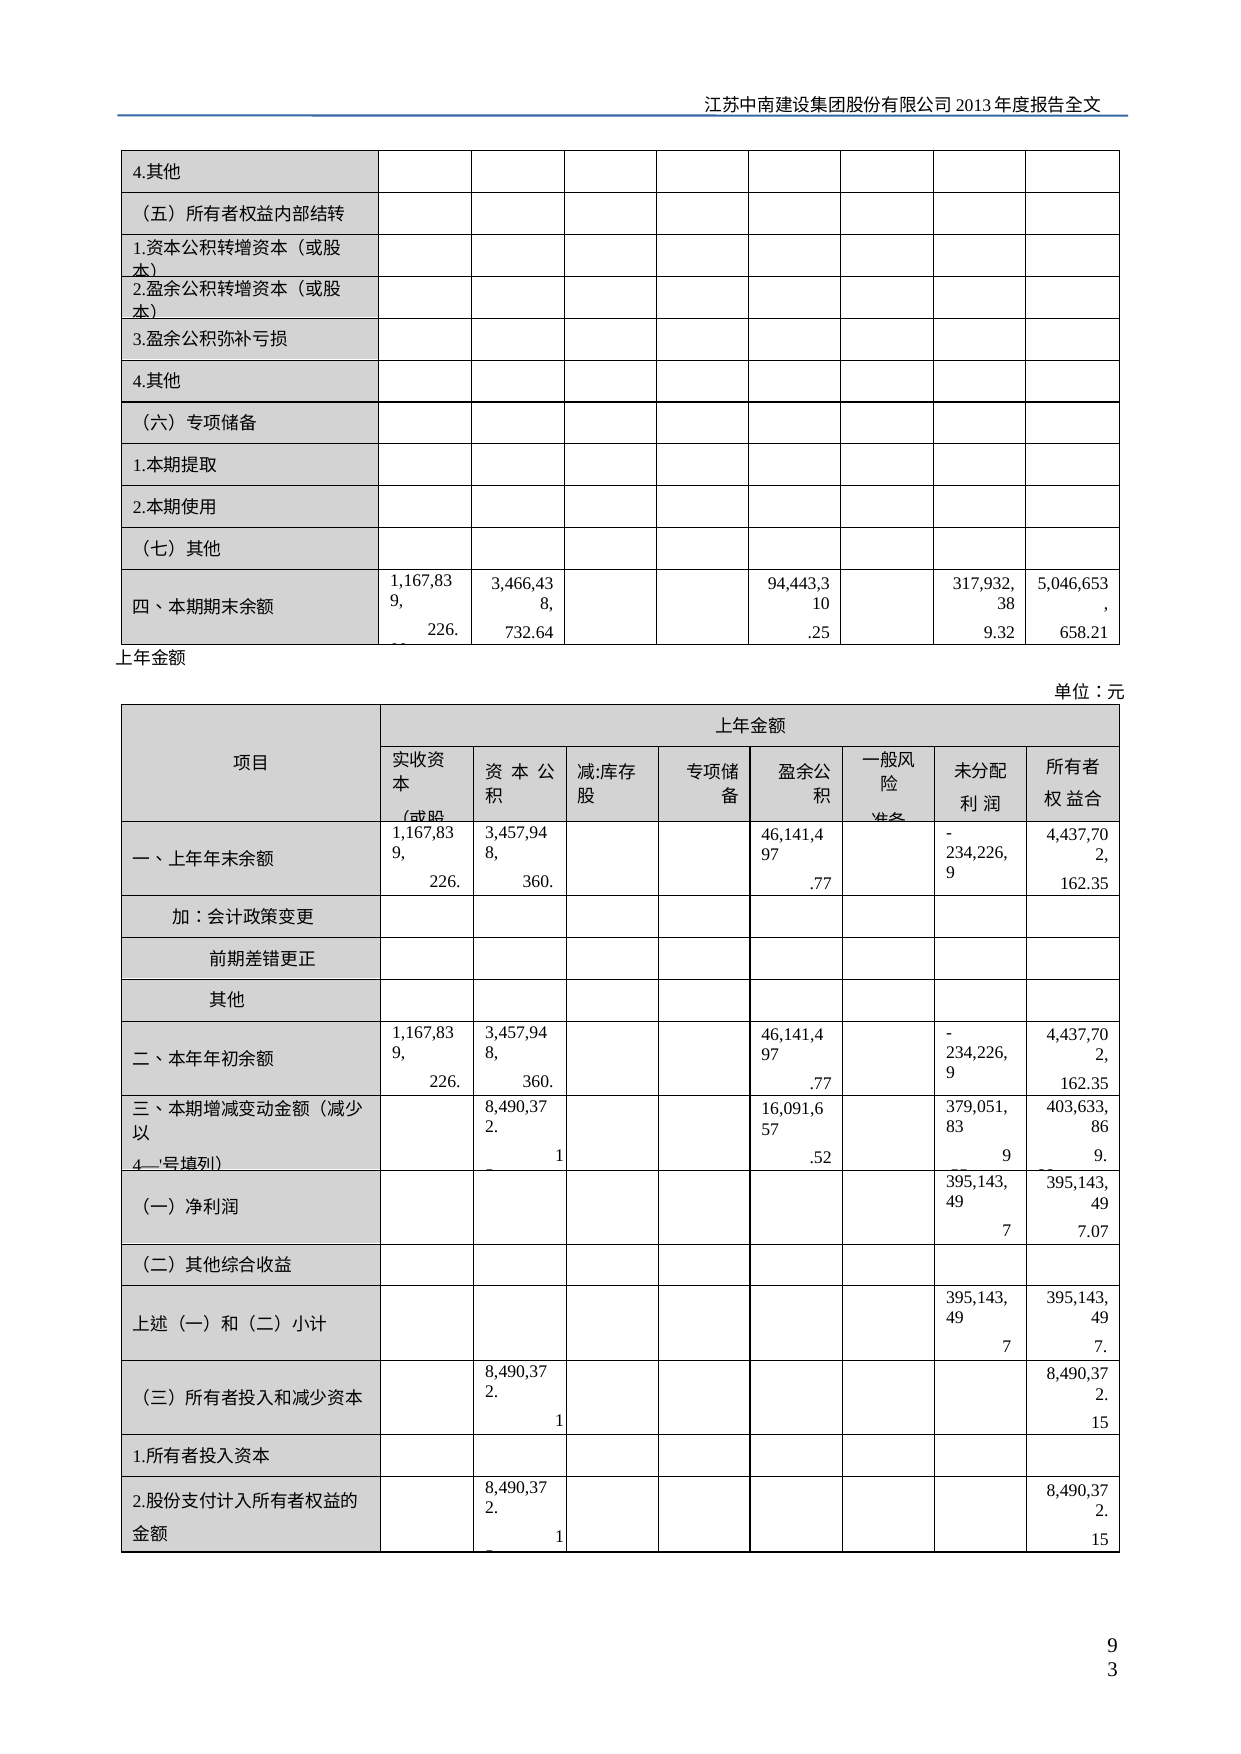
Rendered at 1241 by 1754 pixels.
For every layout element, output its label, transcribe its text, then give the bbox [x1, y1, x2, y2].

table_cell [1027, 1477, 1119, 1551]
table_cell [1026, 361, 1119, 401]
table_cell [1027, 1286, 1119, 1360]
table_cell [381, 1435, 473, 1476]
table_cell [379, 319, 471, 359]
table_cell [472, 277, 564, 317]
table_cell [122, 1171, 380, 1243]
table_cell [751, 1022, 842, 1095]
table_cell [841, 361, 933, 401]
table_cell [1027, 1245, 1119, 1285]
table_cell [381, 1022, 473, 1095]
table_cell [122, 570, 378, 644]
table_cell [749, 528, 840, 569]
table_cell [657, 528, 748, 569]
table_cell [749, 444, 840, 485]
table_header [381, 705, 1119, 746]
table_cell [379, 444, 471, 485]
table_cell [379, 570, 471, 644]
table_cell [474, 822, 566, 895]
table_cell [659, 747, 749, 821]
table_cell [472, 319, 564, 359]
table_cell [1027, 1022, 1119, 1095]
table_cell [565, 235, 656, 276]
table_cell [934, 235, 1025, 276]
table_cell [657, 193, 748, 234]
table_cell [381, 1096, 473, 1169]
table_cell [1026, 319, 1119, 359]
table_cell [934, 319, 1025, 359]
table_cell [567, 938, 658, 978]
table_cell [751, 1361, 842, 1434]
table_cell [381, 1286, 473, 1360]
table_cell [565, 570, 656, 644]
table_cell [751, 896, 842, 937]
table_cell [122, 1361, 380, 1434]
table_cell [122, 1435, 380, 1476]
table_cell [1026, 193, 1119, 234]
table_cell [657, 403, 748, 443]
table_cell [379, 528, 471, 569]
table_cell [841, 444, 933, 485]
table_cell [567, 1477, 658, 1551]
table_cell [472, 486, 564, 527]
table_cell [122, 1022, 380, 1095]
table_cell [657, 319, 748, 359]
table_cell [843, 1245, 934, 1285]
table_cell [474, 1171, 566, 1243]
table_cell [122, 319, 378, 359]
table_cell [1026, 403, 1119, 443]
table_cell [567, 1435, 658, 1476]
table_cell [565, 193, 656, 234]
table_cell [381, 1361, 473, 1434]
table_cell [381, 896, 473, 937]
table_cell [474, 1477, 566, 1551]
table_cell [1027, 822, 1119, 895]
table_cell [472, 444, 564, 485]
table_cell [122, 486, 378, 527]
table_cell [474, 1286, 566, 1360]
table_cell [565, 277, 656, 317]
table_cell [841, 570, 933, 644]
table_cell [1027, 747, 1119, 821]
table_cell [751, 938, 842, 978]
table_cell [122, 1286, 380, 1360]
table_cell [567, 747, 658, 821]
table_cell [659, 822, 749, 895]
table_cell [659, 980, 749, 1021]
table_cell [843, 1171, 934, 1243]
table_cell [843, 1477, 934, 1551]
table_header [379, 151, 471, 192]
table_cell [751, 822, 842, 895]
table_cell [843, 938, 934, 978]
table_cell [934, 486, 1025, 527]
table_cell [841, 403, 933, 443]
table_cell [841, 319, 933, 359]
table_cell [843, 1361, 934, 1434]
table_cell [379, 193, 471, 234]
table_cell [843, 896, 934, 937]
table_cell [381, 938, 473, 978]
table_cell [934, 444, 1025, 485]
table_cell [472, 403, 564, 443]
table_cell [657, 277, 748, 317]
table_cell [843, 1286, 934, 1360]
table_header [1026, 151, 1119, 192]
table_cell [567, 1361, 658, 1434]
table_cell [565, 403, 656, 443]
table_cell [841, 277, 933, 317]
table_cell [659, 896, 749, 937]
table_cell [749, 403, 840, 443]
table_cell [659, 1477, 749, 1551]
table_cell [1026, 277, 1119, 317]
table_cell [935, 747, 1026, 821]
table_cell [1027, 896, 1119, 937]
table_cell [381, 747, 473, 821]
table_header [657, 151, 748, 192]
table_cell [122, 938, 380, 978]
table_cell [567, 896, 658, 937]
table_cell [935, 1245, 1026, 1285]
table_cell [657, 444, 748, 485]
text 单位：元 [116, 680, 1125, 704]
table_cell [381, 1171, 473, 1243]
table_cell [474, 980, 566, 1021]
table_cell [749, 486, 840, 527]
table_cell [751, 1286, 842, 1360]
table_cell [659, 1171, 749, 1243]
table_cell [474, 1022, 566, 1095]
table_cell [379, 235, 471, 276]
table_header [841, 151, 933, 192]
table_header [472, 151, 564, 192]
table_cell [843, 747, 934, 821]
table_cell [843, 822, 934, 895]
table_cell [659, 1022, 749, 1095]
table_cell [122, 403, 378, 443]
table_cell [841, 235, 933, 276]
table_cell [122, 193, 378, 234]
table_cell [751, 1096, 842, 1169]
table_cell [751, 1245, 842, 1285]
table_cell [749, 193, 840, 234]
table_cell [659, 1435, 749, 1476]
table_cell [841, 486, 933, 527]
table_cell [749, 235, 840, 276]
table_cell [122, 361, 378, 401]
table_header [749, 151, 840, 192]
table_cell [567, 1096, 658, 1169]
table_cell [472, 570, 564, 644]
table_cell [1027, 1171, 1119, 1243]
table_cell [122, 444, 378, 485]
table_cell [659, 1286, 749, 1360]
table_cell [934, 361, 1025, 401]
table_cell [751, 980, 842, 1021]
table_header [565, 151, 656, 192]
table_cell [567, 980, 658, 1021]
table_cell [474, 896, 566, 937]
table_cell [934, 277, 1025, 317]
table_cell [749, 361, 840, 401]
text 上年金额 [116, 645, 1125, 669]
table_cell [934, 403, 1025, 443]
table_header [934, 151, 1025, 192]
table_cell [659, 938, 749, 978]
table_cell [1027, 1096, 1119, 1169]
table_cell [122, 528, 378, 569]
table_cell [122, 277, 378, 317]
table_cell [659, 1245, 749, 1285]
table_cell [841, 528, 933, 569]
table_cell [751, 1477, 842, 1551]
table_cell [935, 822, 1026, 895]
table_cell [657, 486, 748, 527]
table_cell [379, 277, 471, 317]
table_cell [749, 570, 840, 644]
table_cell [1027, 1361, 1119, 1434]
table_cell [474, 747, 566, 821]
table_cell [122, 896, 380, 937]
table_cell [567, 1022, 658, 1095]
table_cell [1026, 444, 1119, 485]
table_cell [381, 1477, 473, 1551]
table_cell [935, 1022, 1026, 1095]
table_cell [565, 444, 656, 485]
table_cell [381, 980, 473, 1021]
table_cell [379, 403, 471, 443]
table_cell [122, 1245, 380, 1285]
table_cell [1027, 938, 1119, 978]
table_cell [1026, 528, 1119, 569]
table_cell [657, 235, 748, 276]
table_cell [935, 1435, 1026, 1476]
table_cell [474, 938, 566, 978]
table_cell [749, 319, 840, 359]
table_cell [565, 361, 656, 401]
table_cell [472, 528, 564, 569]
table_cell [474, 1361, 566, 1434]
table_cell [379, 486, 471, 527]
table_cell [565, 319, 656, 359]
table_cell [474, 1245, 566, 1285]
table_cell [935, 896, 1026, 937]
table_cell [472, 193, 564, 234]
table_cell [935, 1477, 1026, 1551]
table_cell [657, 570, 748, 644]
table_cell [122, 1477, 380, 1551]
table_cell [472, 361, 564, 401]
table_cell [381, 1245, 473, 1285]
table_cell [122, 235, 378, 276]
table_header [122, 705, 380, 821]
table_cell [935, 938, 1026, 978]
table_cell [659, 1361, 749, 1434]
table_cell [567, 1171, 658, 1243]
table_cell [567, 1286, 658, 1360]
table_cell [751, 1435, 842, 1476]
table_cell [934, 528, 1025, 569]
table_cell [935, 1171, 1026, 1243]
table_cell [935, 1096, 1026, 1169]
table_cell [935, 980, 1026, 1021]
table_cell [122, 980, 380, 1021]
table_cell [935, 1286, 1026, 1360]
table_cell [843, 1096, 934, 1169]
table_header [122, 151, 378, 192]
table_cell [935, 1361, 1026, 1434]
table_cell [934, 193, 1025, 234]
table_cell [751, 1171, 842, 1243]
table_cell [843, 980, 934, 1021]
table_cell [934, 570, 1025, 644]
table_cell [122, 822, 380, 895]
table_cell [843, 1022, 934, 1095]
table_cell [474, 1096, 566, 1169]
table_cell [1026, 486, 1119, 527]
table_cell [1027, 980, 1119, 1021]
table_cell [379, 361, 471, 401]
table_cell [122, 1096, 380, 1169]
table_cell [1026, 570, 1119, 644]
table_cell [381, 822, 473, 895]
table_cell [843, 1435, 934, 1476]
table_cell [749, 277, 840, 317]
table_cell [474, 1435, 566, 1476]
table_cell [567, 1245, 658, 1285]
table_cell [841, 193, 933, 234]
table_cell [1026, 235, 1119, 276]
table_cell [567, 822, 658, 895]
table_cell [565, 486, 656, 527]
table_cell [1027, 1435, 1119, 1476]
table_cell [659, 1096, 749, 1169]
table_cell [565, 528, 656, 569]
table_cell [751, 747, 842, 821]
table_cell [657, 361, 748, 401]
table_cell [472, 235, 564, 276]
